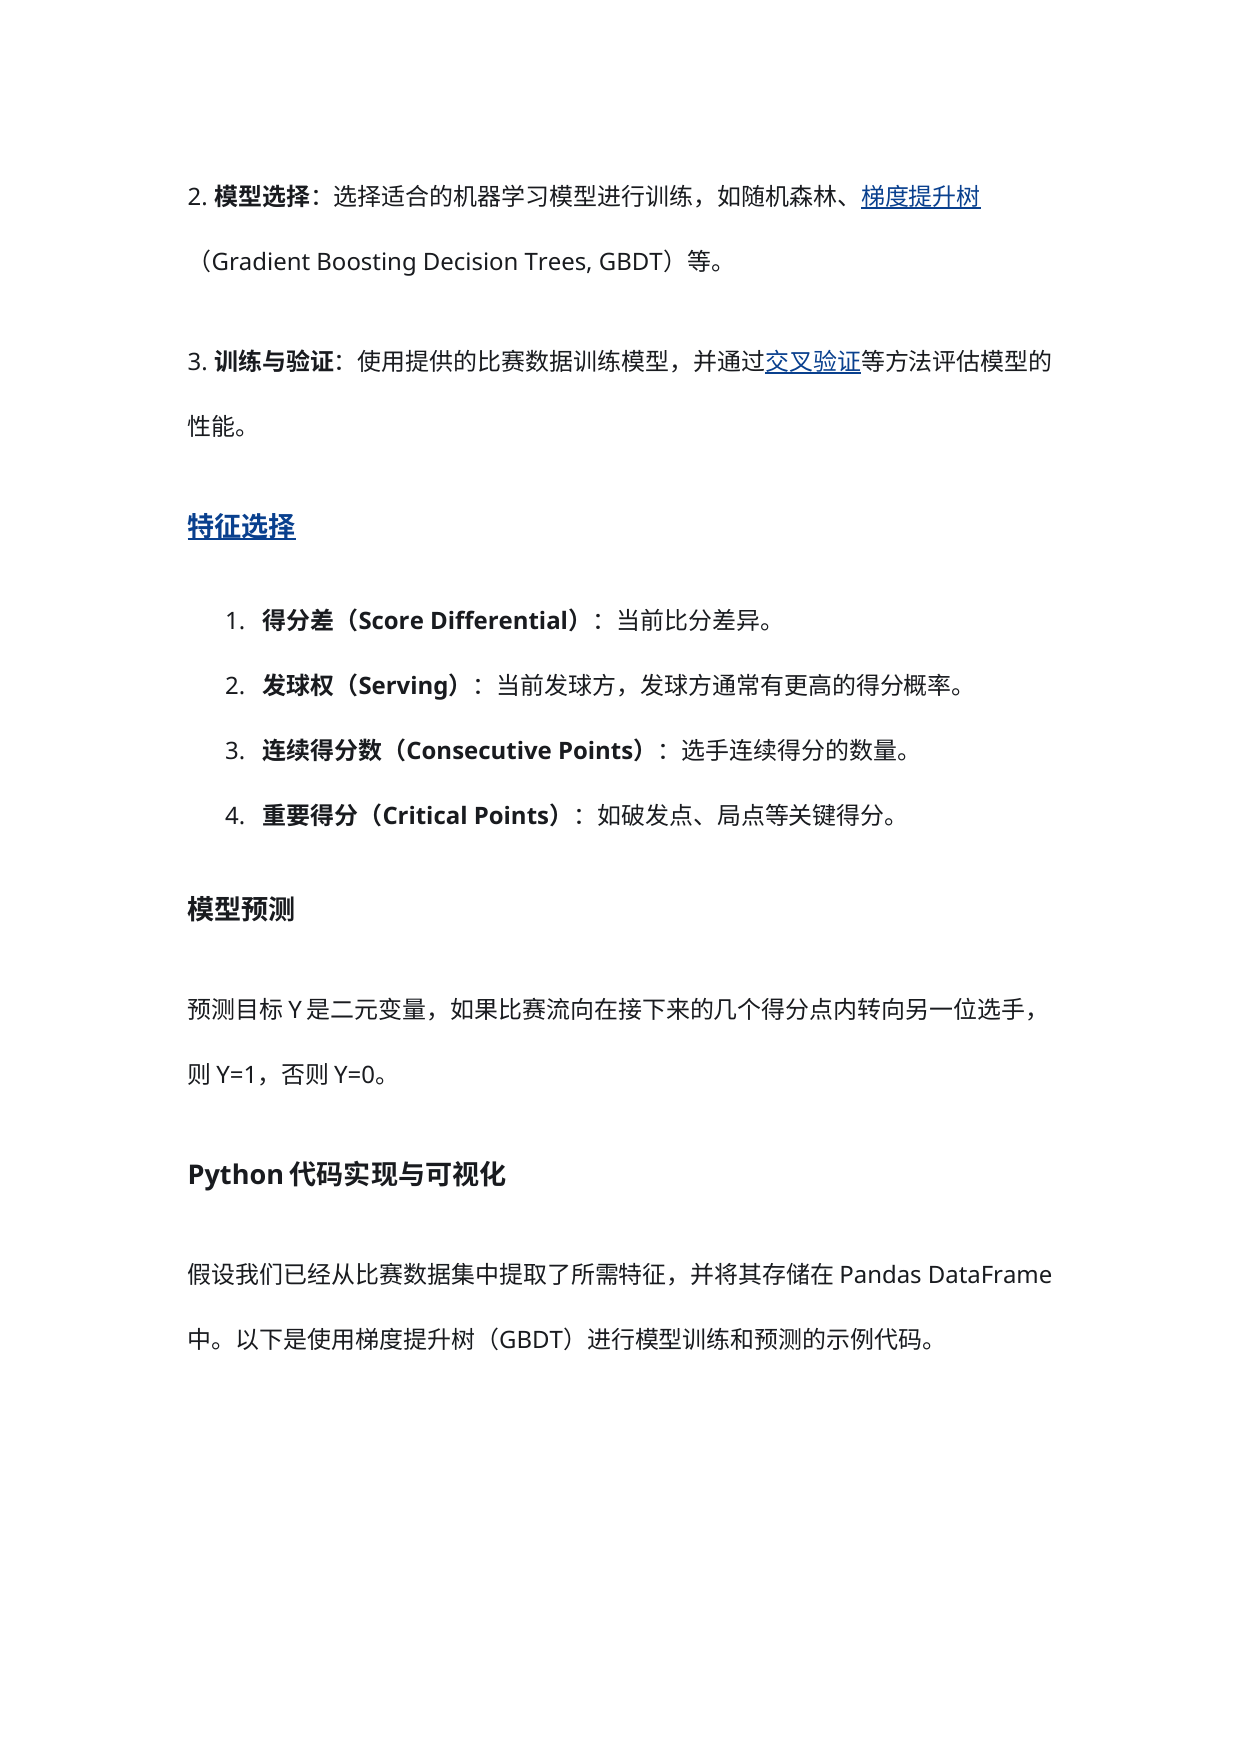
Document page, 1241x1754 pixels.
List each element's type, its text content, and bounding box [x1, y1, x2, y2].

text Python代码实现与可视化 [187, 1140, 1053, 1205]
text 特征选择 [187, 492, 1053, 557]
text 3. 训练与验证：使用提供的比赛数据训练模型，并通过交叉验证等方法评估模型的性能。 [187, 327, 1053, 457]
text 2. 模型选择：选择适合的机器学习模型进行训练，如随机森林、梯度提升树（Gradient Boosting Decision Trees, GBDT）等。 [187, 162, 1053, 292]
text 预测目标Y是二元变量，如果比赛流向在接下来的几个得分点内转向另一位选手，则Y=1，否则Y=0。 [187, 975, 1053, 1105]
list 发球权（Serving）：当前发球方，发球方通常有更高的得分概率。 [225, 651, 1053, 716]
list 连续得分数（Consecutive Points）：选手连续得分的数量。 [225, 716, 1053, 781]
list 重要得分（Critical Points）：如破发点、局点等关键得分。 [225, 781, 1053, 846]
text 假设我们已经从比赛数据集中提取了所需特征，并将其存储在Pandas DataFrame中。以下是使用梯度提升树（GBDT）进行模型训练和预测的示例代码。 [187, 1240, 1053, 1370]
list 得分差（Score Differential）：当前比分差异。 [225, 586, 1053, 651]
text 模型预测 [187, 875, 1053, 940]
